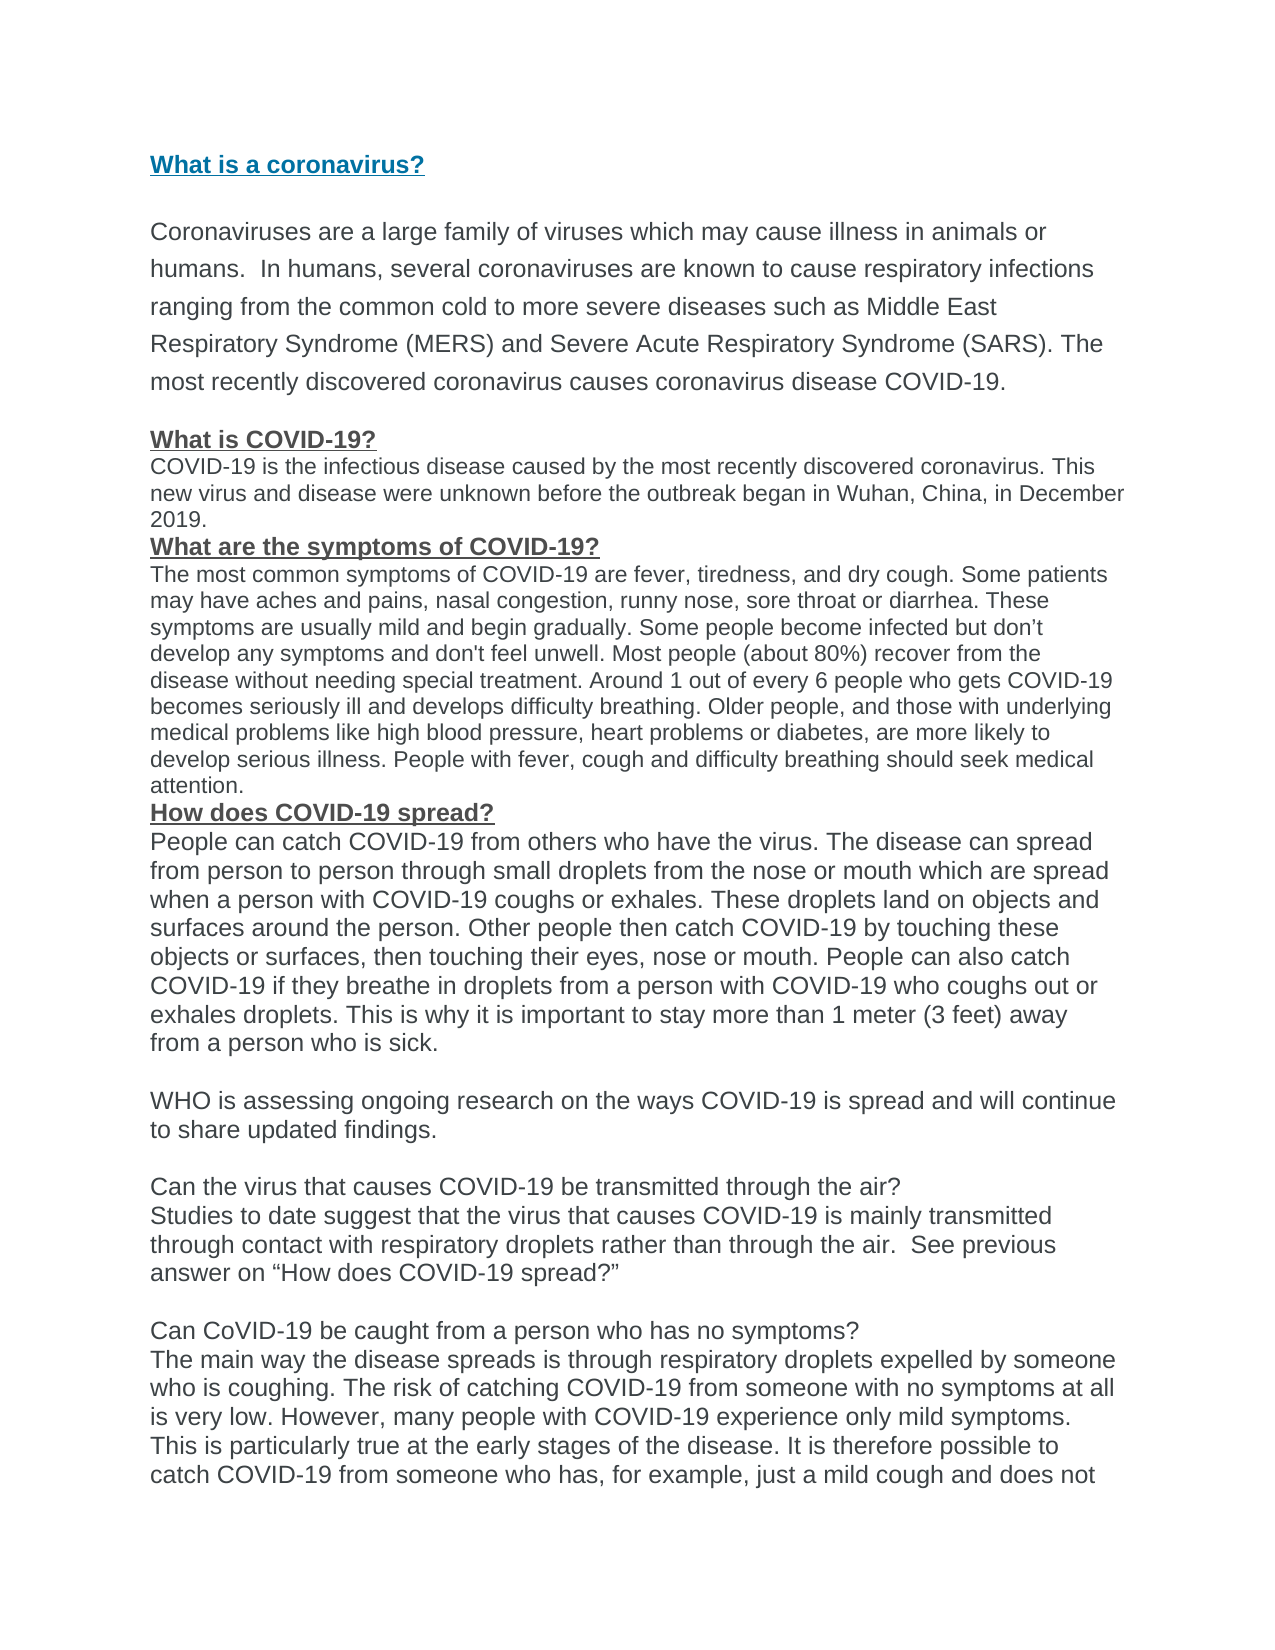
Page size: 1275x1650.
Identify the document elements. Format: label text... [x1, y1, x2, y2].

text What is COVID-19? [150, 424, 1125, 453]
text What are the symptoms of COVID-19? [150, 532, 1125, 561]
text How does COVID-19 spread? [150, 798, 1125, 827]
text People can catch COVID-19 from others who have the virus. The disease can spread from person to person through small droplets from the nose or mouth which are spread when a person with COVID-19 coughs or exhales. These droplets land on objects and surfaces around the person. Other people then catch COVID-19 by touching these objects or surfaces, then touching their eyes, nose or mouth. People can also catch COVID-19 if they breathe in droplets from a person with COVID-19 who coughs out or exhales droplets. This is why it is important to stay more than 1 meter (3 feet) away from a person who is sick. [150, 827, 1125, 1057]
text Studies to date suggest that the virus that causes COVID-19 is mainly transmitted through contact with respiratory droplets rather than through the air. See previous answer on “How does COVID-19 spread?” [150, 1201, 1125, 1287]
text Coronaviruses are a large family of viruses which may cause illness in animals or humans. In humans, several coronaviruses are known to cause respiratory infections ranging from the common cold to more severe diseases such as Middle East Respiratory Syndrome (MERS) and Severe Acute Respiratory Syndrome (SARS). The most recently discovered coronavirus causes coronavirus disease COVID-19. [150, 208, 1125, 395]
text COVID-19 is the infectious disease caused by the most recently discovered coronavirus. This new virus and disease were unknown before the outbreak began in Wuhan, China, in December 2019. [150, 453, 1125, 532]
text Can CoVID-19 be caught from a person who has no symptoms? [150, 1316, 1125, 1344]
text The most common symptoms of COVID-19 are fever, tiredness, and dry cough. Some patients may have aches and pains, nasal congestion, runny nose, sore throat or diarrhea. These symptoms are usually mild and begin gradually. Some people become infected but don’t develop any symptoms and don't feel unwell. Most people (about 80%) recover from the disease without needing special treatment. Around 1 out of every 6 people who gets COVID-19 becomes seriously ill and develops difficulty breathing. Older people, and those with underlying medical problems like high blood pressure, heart problems or diabetes, are more likely to develop serious illness. People with fever, cough and difficulty breathing should seek medical attention. [150, 561, 1125, 798]
text WHO is assessing ongoing research on the ways COVID-19 is spread and will continue to share updated findings. [150, 1086, 1125, 1143]
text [150, 1344, 1125, 1488]
text What is a coronavirus? [150, 150, 1125, 179]
text Can the virus that causes COVID-19 be transmitted through the air? [150, 1172, 1125, 1201]
